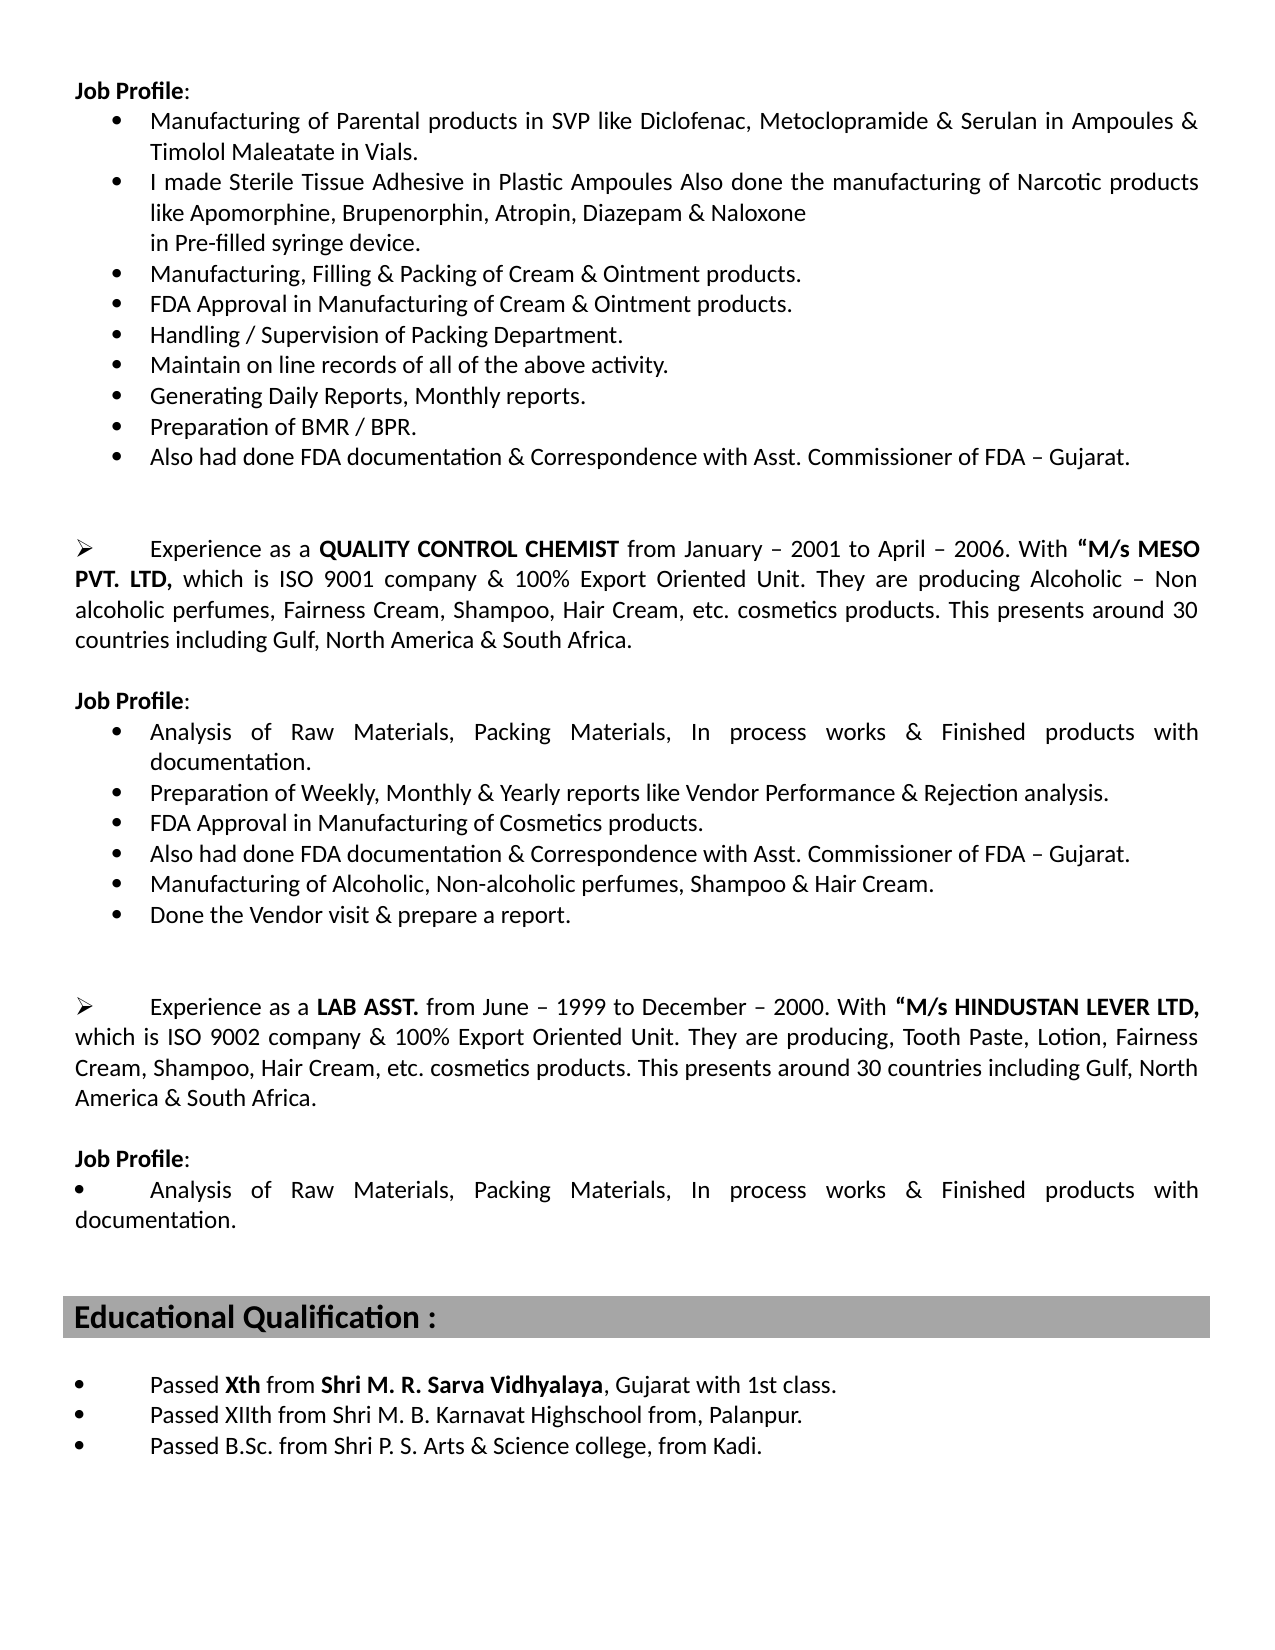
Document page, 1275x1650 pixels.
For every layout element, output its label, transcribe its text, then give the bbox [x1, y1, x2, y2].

list Manufacturing of Alcoholic, Non-alcoholic perfumes, Shampoo & Hair Cream. [112, 868, 1200, 899]
list FDA Approval in Manufacturing of Cream & Ointment products. [112, 289, 1200, 319]
list Experience as a LAB ASST. from June – 1999 to December – 2000. With “M/s HINDUSTAN LEVER LTD, which is ISO 9002 company & 100% Export Oriented Unit. They are producing, Tooth Paste, Lotion, Fairness Cream, Shampoo, Hair Cream, etc. cosmetics products. This presents around 30 countries including Gulf, North America & South Africa. [75, 991, 1200, 1113]
list Passed B.Sc. from Shri P. S. Arts & Science college, from Kadi. [75, 1430, 1200, 1461]
list Experience as a QUALITY CONTROL CHEMIST from January – 2001 to April – 2006. With “M/s MESO PVT. LTD, which is ISO 9001 company & 100% Export Oriented Unit. They are producing Alcoholic – Non alcoholic perfumes, Fairness Cream, Shampoo, Hair Cream, etc. cosmetics products. This presents around 30 countries including Gulf, North America & South Africa. [75, 533, 1200, 655]
list Manufacturing of Parental products in SVP like Diclofenac, Metoclopramide & Serulan in Ampoules & Timolol Maleatate in Vials. [112, 106, 1200, 167]
text Job Profile: [75, 1143, 1200, 1174]
table_header Educational Qualification : [63, 1296, 1210, 1338]
list I made Sterile Tissue Adhesive in Plastic Ampoules Also done the manufacturing of Narcotic products like Apomorphine, Brupenorphin, Atropin, Diazepam & Naloxone [112, 167, 1200, 228]
text in Pre-filled syringe device. [75, 228, 1200, 258]
list Preparation of BMR / BPR. [112, 411, 1200, 441]
list Done the Vendor visit & prepare a report. [112, 899, 1200, 929]
list Passed XIIth from Shri M. B. Karnavat Highschool from, Palanpur. [75, 1399, 1200, 1430]
list Manufacturing, Filling & Packing of Cream & Ointment products. [112, 258, 1200, 289]
list Analysis of Raw Materials, Packing Materials, In process works & Finished products with documentation. [112, 716, 1200, 777]
list Analysis of Raw Materials, Packing Materials, In process works & Finished products with documentation. [75, 1174, 1200, 1235]
list Also had done FDA documentation & Correspondence with Asst. Commissioner of FDA – Gujarat. [112, 441, 1200, 472]
list Preparation of Weekly, Monthly & Yearly reports like Vendor Performance & Rejection analysis. [112, 777, 1200, 807]
list Passed Xth from Shri M. R. Sarva Vidhyalaya, Gujarat with 1st class. [75, 1369, 1200, 1399]
list FDA Approval in Manufacturing of Cosmetics products. [112, 807, 1200, 838]
text Job Profile: [75, 685, 1200, 716]
list Also had done FDA documentation & Correspondence with Asst. Commissioner of FDA – Gujarat. [112, 838, 1200, 868]
text Job Profile: [75, 75, 1200, 106]
list Generating Daily Reports, Monthly reports. [112, 380, 1200, 411]
list Handling / Supervision of Packing Department. [112, 319, 1200, 350]
list Maintain on line records of all of the above activity. [112, 350, 1200, 380]
